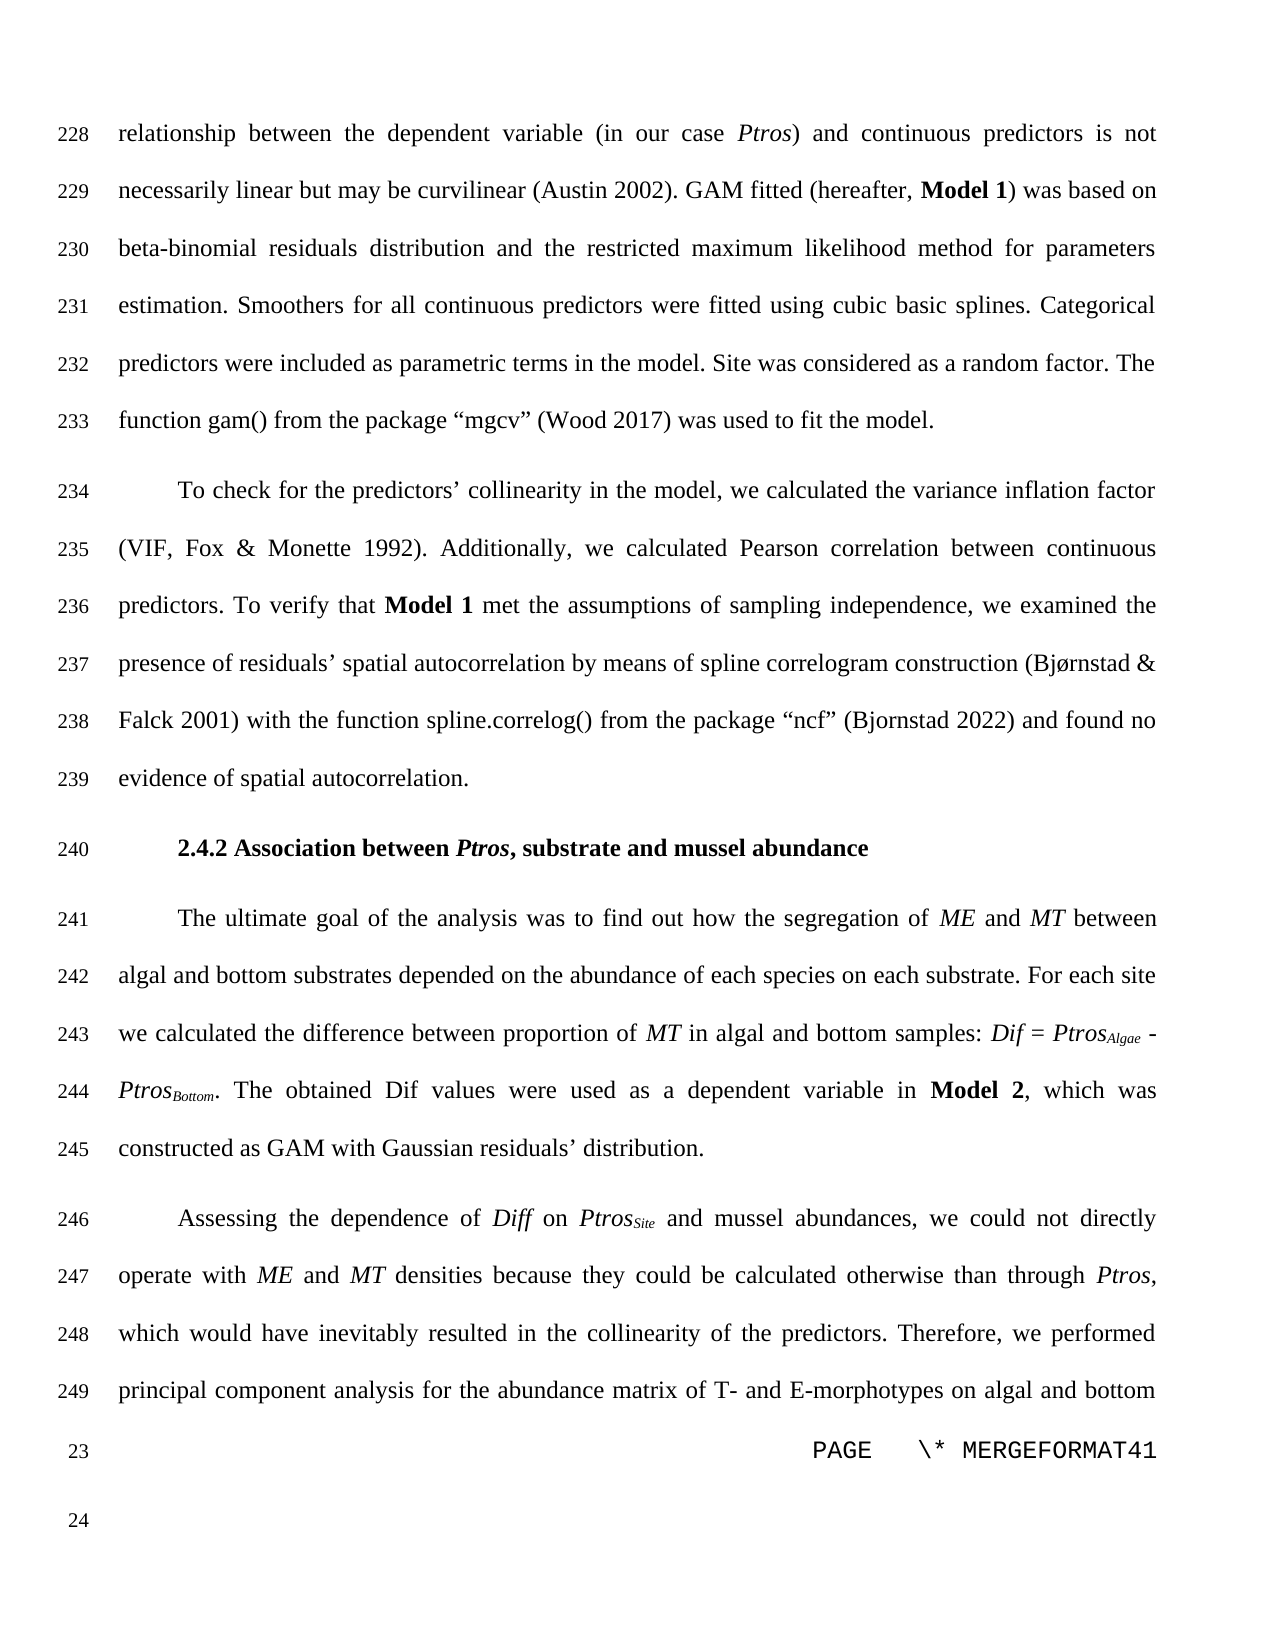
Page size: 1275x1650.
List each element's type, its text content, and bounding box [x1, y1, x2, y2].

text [118, 118, 1157, 434]
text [118, 1203, 1157, 1404]
text The ultimate goal of the analysis was to find out how the segregation of ME and MT between algal and bottom substrates depended on the abundance of each species on each substrate. For each site we calculated the difference between proportion of MT in algal and bottom samples: Dif = PtrosAlgae - PtrosBottom. The obtained Dif values were used as a dependent variable in Model 2, which was constructed as GAM with Gaussian residuals’ distribution. [118, 903, 1157, 1162]
text To check for the predictors’ collinearity in the model, we calculated the variance inflation factor (VIF, Fox & Monette 1992). Additionally, we calculated Pearson correlation between continuous predictors. To verify that Model 1 met the assumptions of sampling independence, we examined the presence of residuals’ spatial autocorrelation by means of spline correlogram construction (Bjørnstad & Falck 2001) with the function spline.correlog() from the package “ncf” (Bjornstad 2022) and found no evidence of spatial autocorrelation. [118, 476, 1157, 792]
text 2.4.2 Association between Ptros, substrate and mussel abundance [118, 833, 1157, 862]
